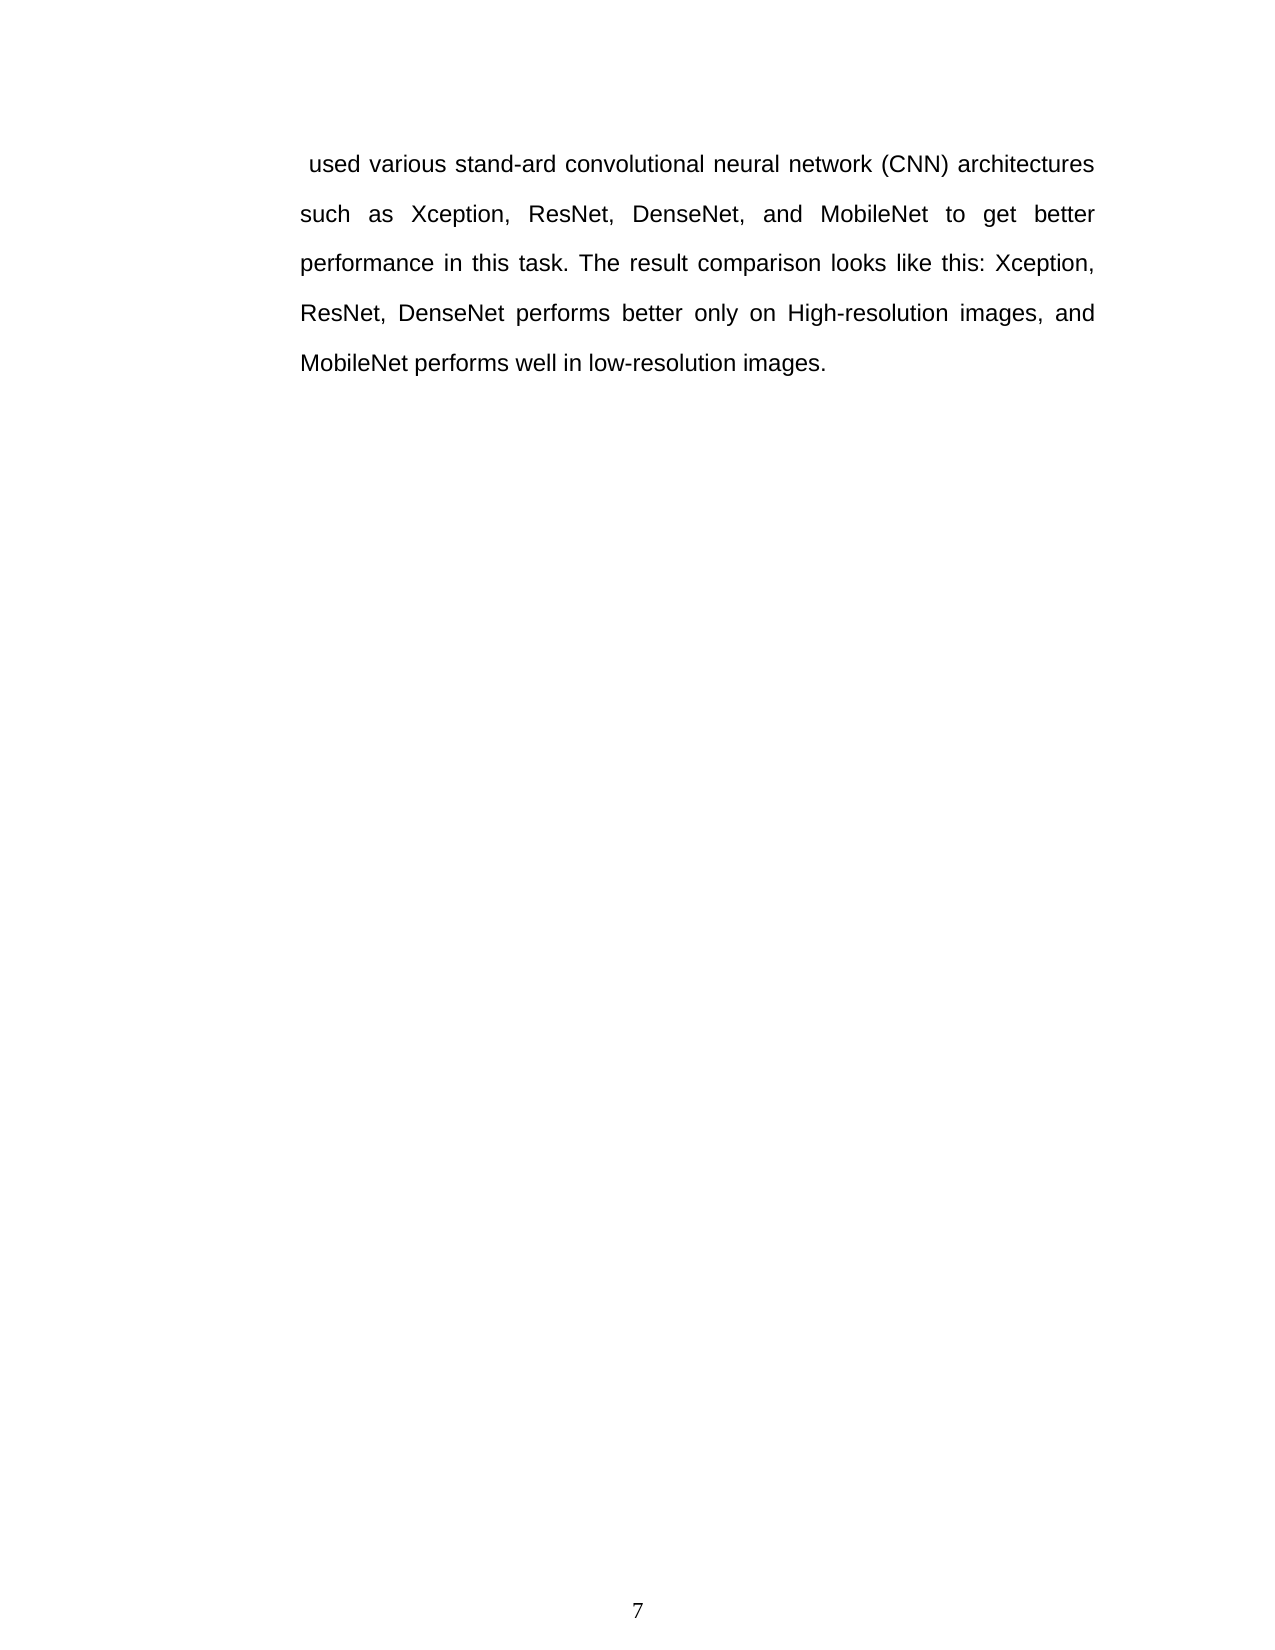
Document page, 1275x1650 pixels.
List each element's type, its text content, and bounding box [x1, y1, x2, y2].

text used various stand-ard convolutional neural network (CNN) architectures such as Xception, ResNet, DenseNet, and MobileNet to get better performance in this task. The result comparison looks like this: Xception, ResNet, DenseNet performs better only on High-resolution images, and MobileNet performs well in low-resolution images. [300, 150, 1096, 376]
